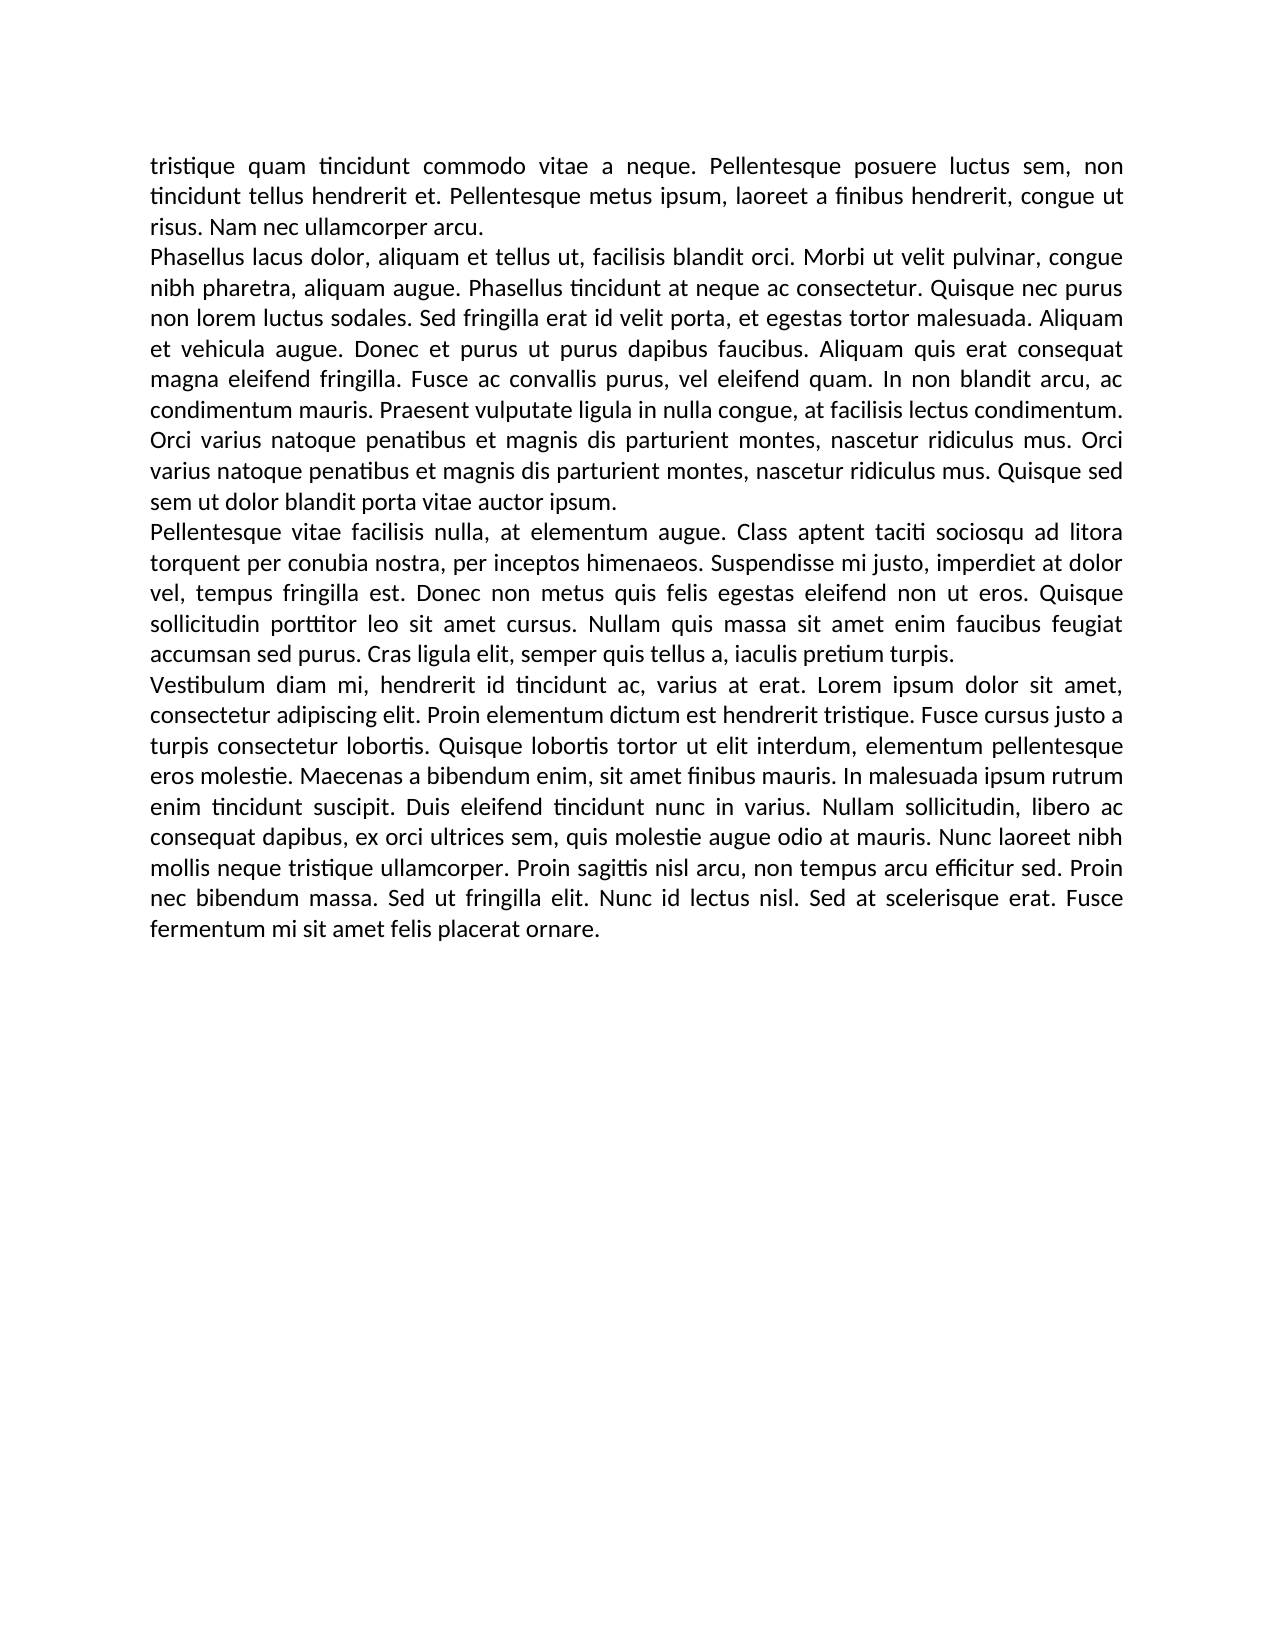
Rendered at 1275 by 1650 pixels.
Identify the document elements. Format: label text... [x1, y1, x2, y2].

text Phasellus lacus dolor, aliquam et tellus ut, facilisis blandit orci. Morbi ut velit pulvinar, congue nibh pharetra, aliquam augue. Phasellus tincidunt at neque ac consectetur. Quisque nec purus non lorem luctus sodales. Sed fringilla erat id velit porta, et egestas tortor malesuada. Aliquam et vehicula augue. Donec et purus ut purus dapibus faucibus. Aliquam quis erat consequat magna eleifend fringilla. Fusce ac convallis purus, vel eleifend quam. In non blandit arcu, ac condimentum mauris. Praesent vulputate ligula in nulla congue, at facilisis lectus condimentum. Orci varius natoque penatibus et magnis dis parturient montes, nascetur ridiculus mus. Orci varius natoque penatibus et magnis dis parturient montes, nascetur ridiculus mus. Quisque sed sem ut dolor blandit porta vitae auctor ipsum. [150, 242, 1125, 516]
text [150, 150, 1125, 242]
text Vestibulum diam mi, hendrerit id tincidunt ac, varius at erat. Lorem ipsum dolor sit amet, consectetur adipiscing elit. Proin elementum dictum est hendrerit tristique. Fusce cursus justo a turpis consectetur lobortis. Quisque lobortis tortor ut elit interdum, elementum pellentesque eros molestie. Maecenas a bibendum enim, sit amet finibus mauris. In malesuada ipsum rutrum enim tincidunt suscipit. Duis eleifend tincidunt nunc in varius. Nullam sollicitudin, libero ac consequat dapibus, ex orci ultrices sem, quis molestie augue odio at mauris. Nunc laoreet nibh mollis neque tristique ullamcorper. Proin sagittis nisl arcu, non tempus arcu efficitur sed. Proin nec bibendum massa. Sed ut fringilla elit. Nunc id lectus nisl. Sed at scelerisque erat. Fusce fermentum mi sit amet felis placerat ornare. [150, 669, 1125, 943]
text Pellentesque vitae facilisis nulla, at elementum augue. Class aptent taciti sociosqu ad litora torquent per conubia nostra, per inceptos himenaeos. Suspendisse mi justo, imperdiet at dolor vel, tempus fringilla est. Donec non metus quis felis egestas eleifend non ut eros. Quisque sollicitudin porttitor leo sit amet cursus. Nullam quis massa sit amet enim faucibus feugiat accumsan sed purus. Cras ligula elit, semper quis tellus a, iaculis pretium turpis. [150, 516, 1125, 669]
